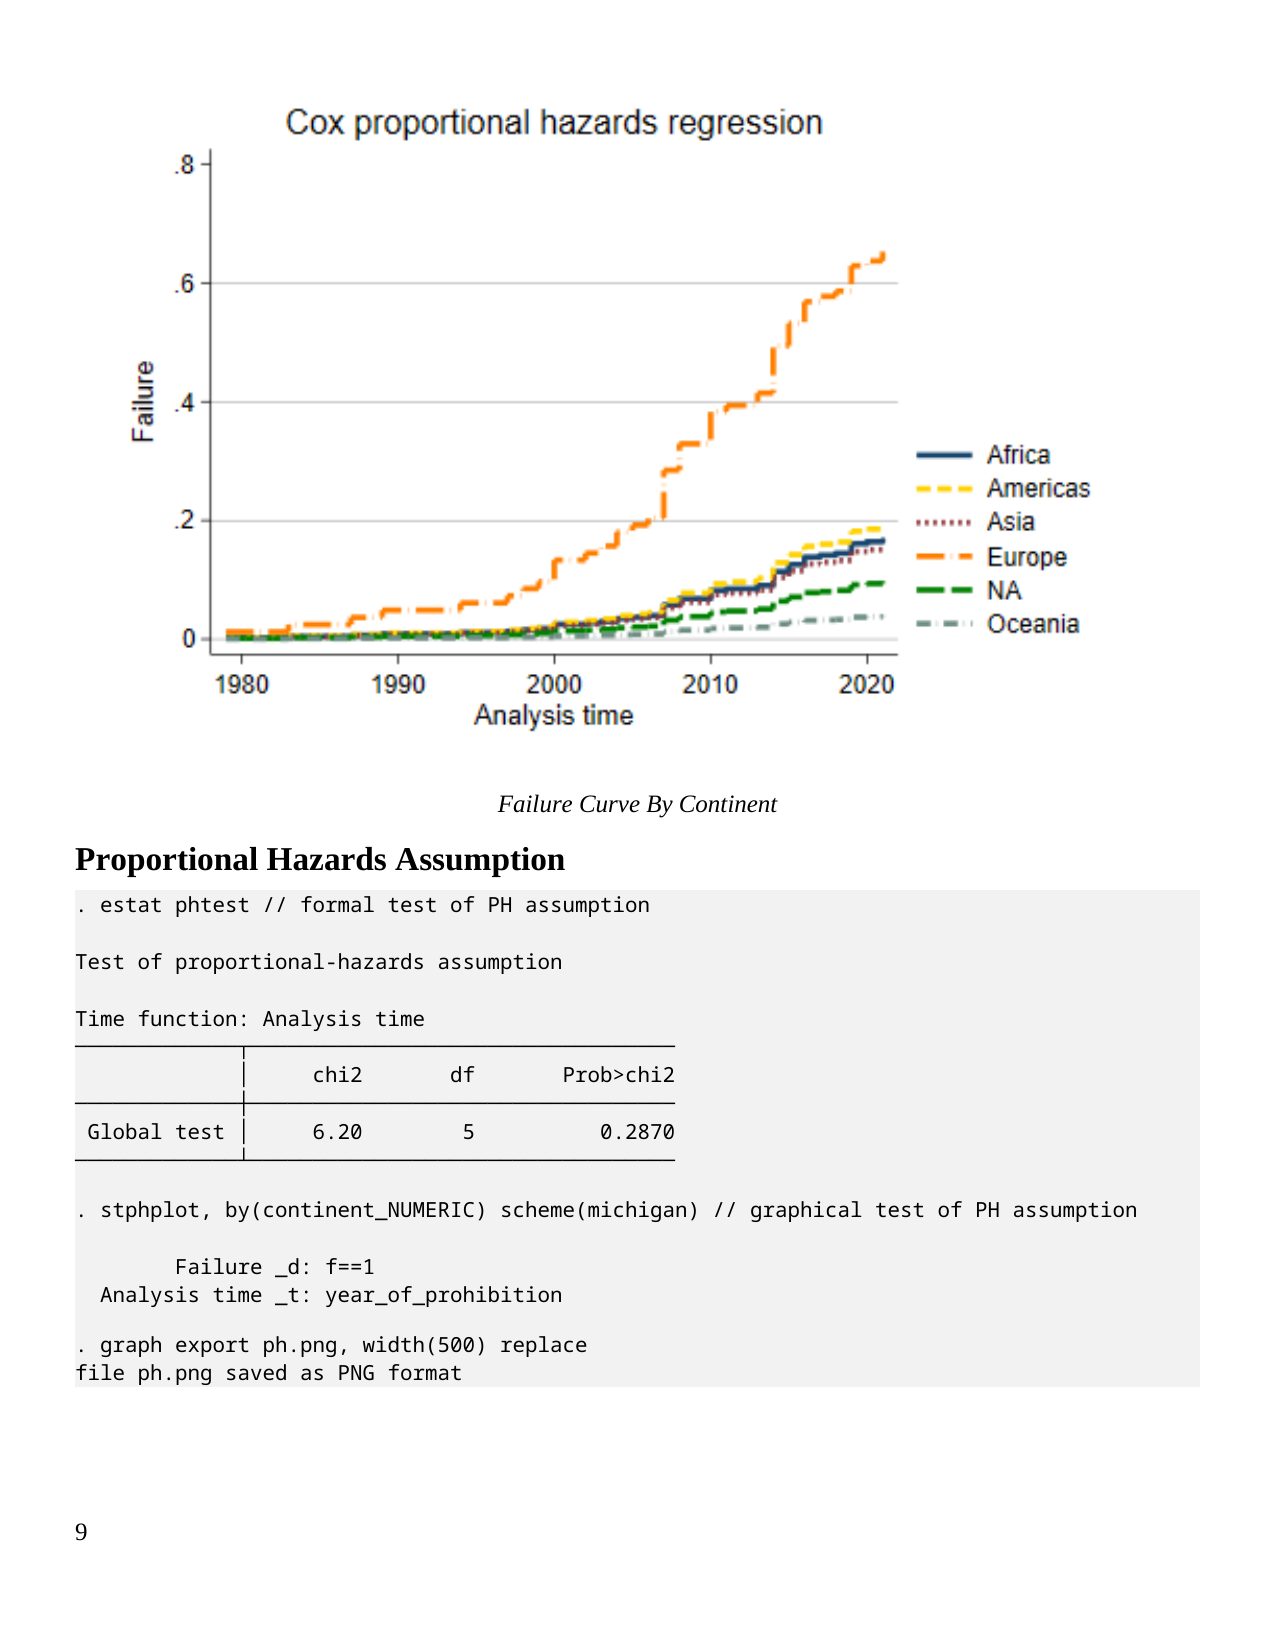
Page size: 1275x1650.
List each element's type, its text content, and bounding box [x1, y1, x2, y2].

text Failure Curve By Continent [75, 789, 1200, 818]
subtitle Proportional Hazards Assumption [75, 839, 1200, 877]
text . graph export ph.png, width(500) replace file ph.png saved as PNG format [462, 1330, 1200, 1387]
picture [93, 75, 1136, 769]
text . estat phtest // formal test of PH assumption Test of proportional-hazards assumption Time function: Analysis time ─────────────┬────────────────────────────────── │ chi2 df Prob>chi2 ─────────────┼────────────────────────────────── Global test │ 6.20 5 0.2870 ─────────────┴────────────────────────────────── [75, 890, 1200, 1174]
text . stphplot, by(continent_NUMERIC) scheme(michigan) // graphical test of PH assumption Failure _d: f==1 Analysis time _t: year_of_prohibition [75, 1195, 1200, 1309]
